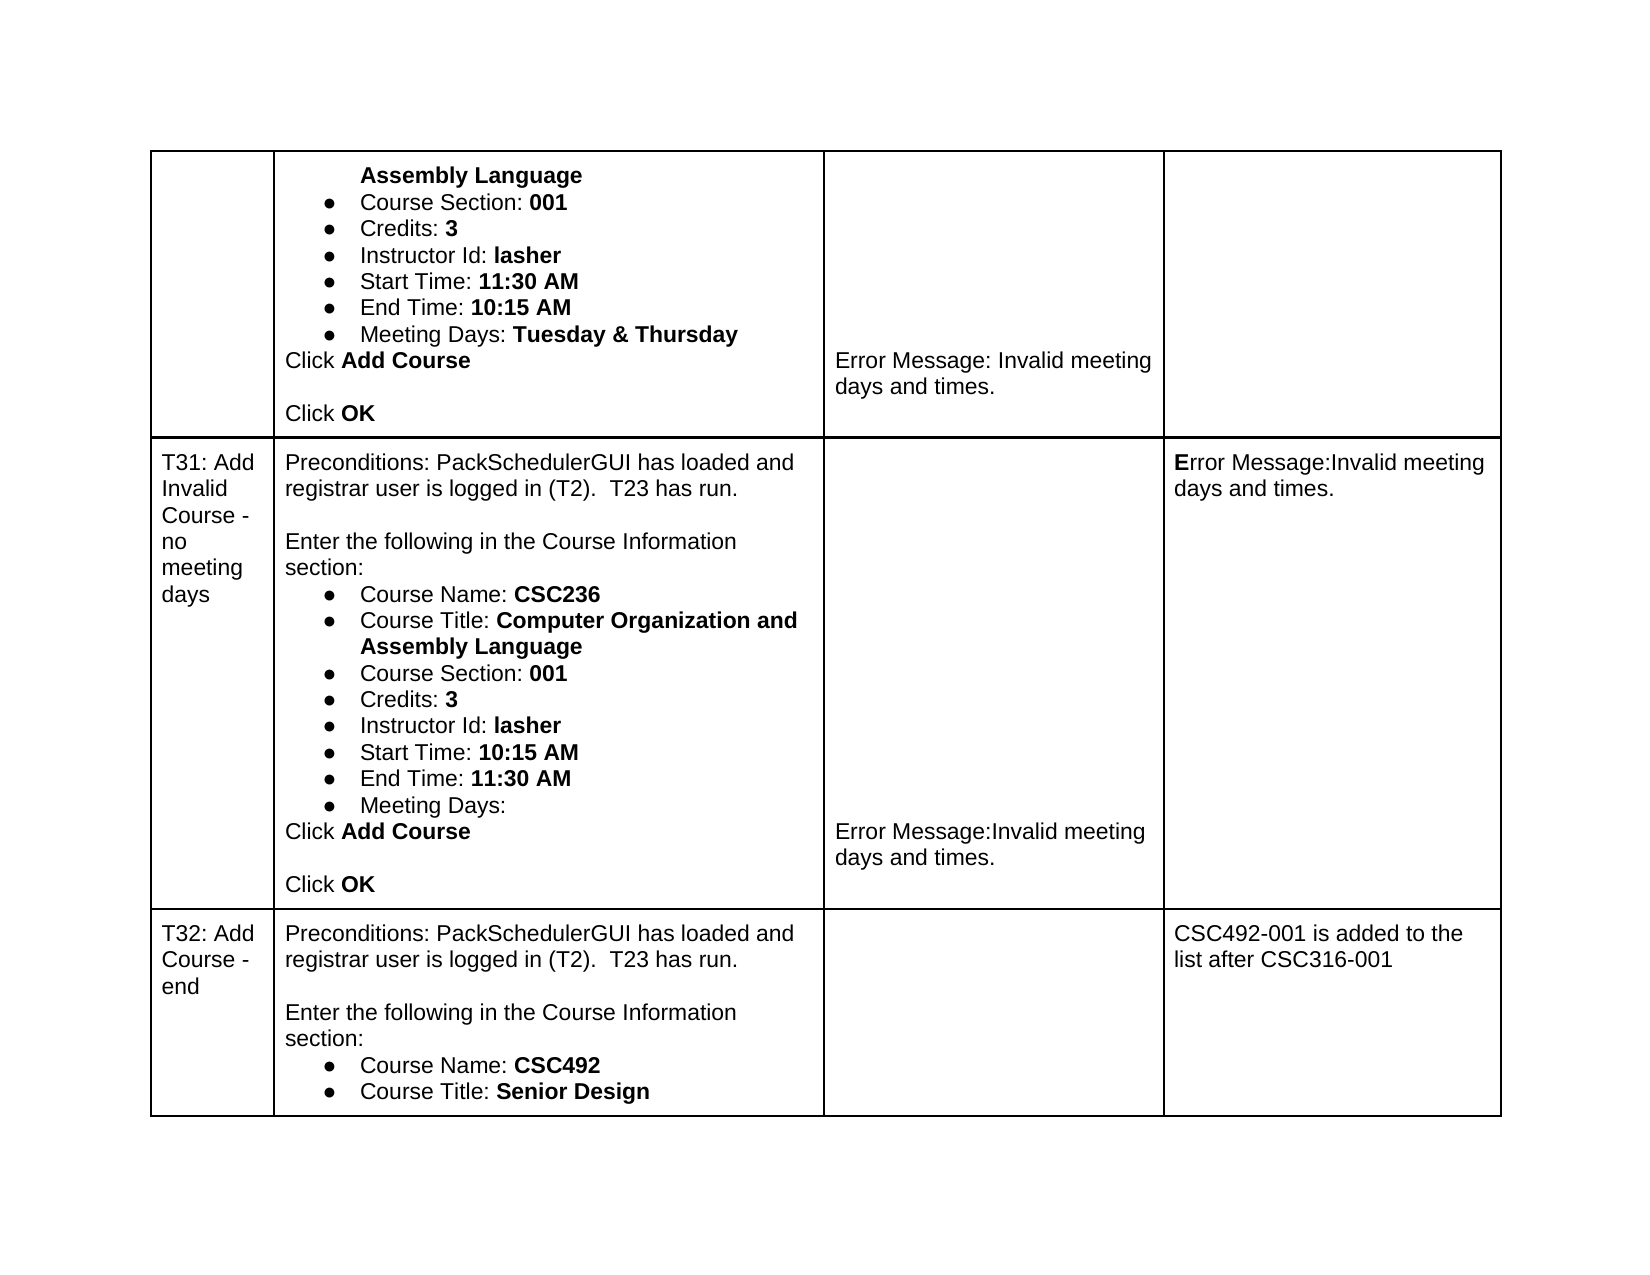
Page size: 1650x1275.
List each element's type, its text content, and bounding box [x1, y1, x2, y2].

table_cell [1165, 910, 1500, 1115]
table_cell Error Message:Invalid meeting days and times. [1165, 439, 1500, 907]
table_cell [275, 910, 823, 1115]
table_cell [152, 152, 273, 436]
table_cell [275, 152, 823, 436]
table_cell Preconditions: PackSchedulerGUI has loaded and registrar user is logged in (T2). T23 has run. Enter the following in the Course Information section: Course Name: CSC236 Course Title: Computer Organization and Assembly Language Course Section: 001 Credits: 3 Instructor Id: lasher Start Time: 10:15 AM End Time: 11:30 AM Meeting Days: Click Add Course Click OK [275, 439, 823, 907]
table_cell T31: Add Invalid Course - no meeting days [152, 439, 273, 907]
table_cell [825, 152, 1163, 436]
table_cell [1165, 152, 1500, 436]
table_cell Error Message:Invalid meeting days and times. [825, 439, 1163, 907]
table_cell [825, 910, 1163, 1115]
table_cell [152, 910, 273, 1115]
